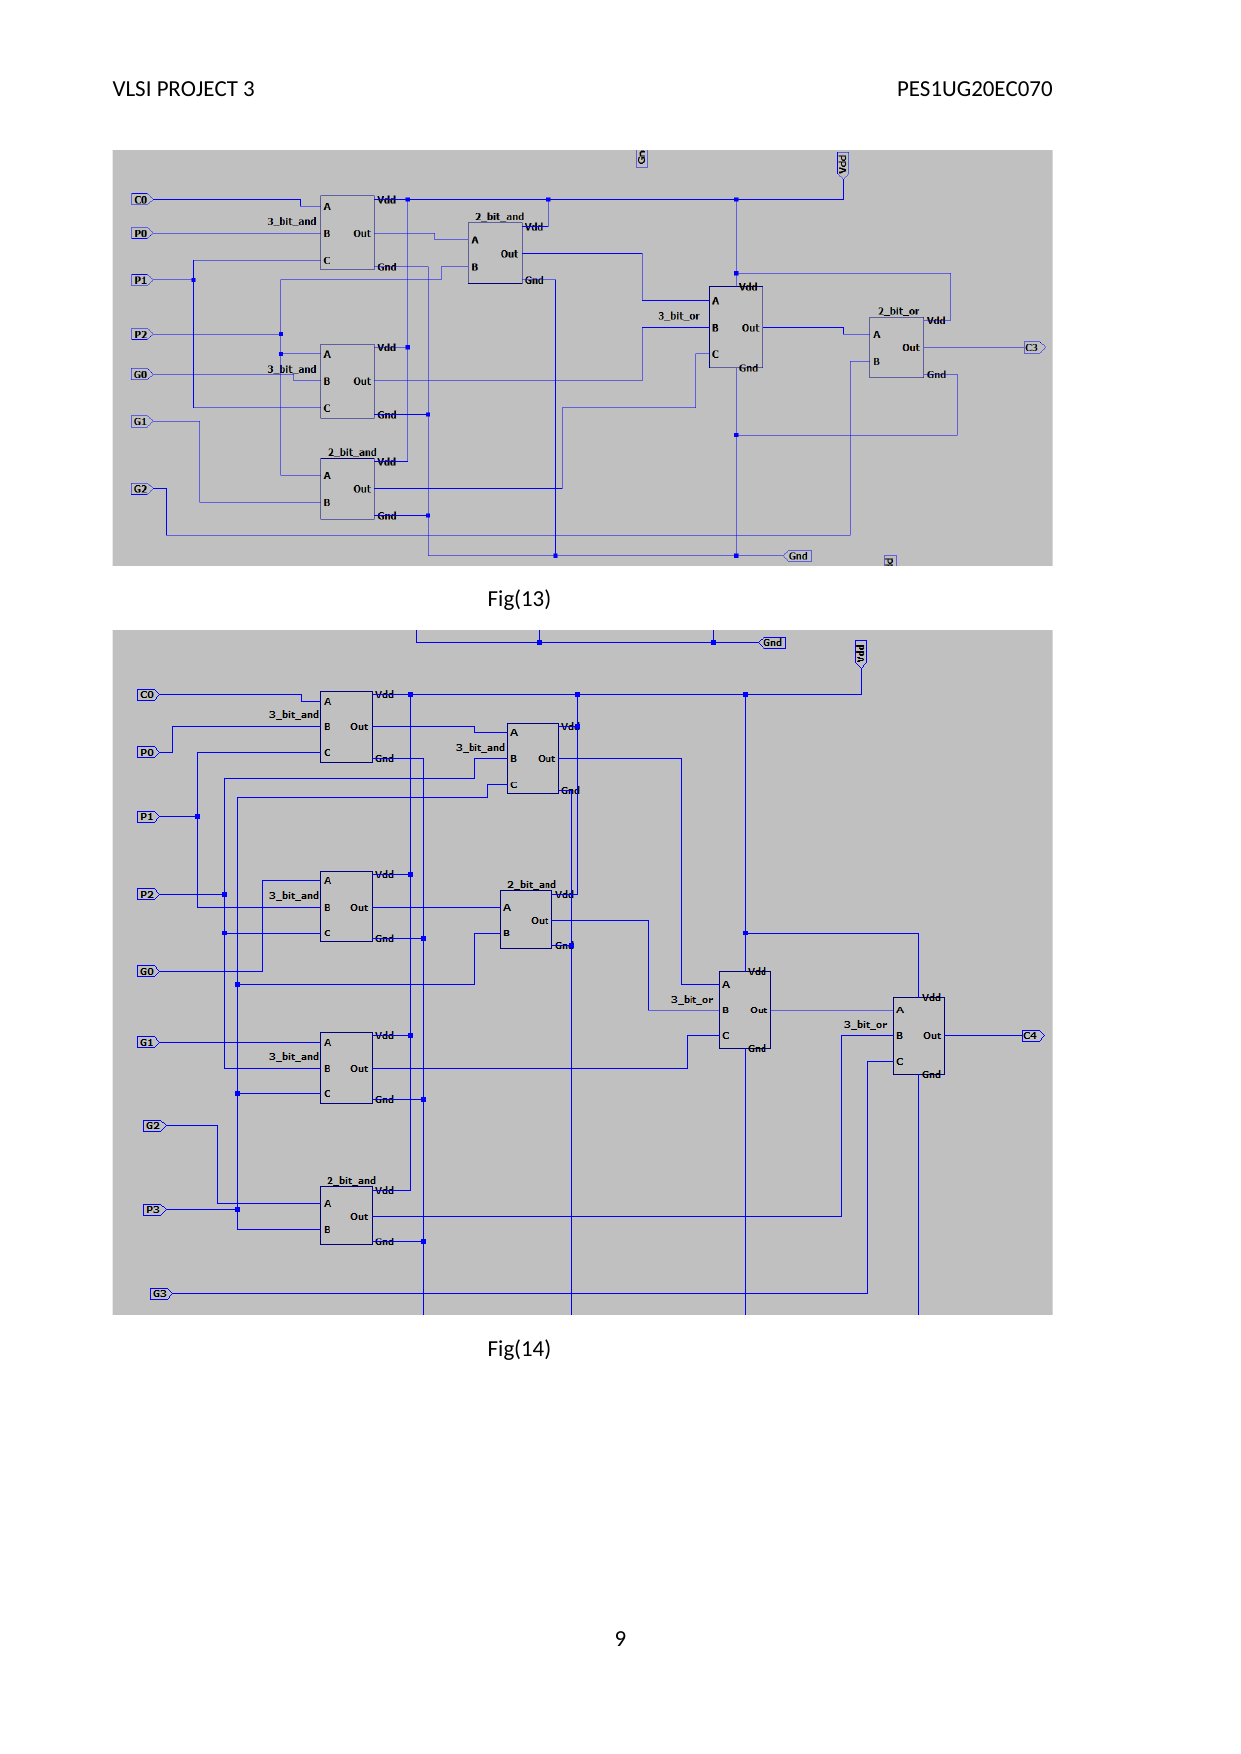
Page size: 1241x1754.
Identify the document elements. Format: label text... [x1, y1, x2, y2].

text Fig(13) [112, 584, 1128, 612]
picture [112, 150, 1053, 566]
text Fig(14) [112, 1334, 1128, 1362]
picture [112, 630, 1053, 1315]
